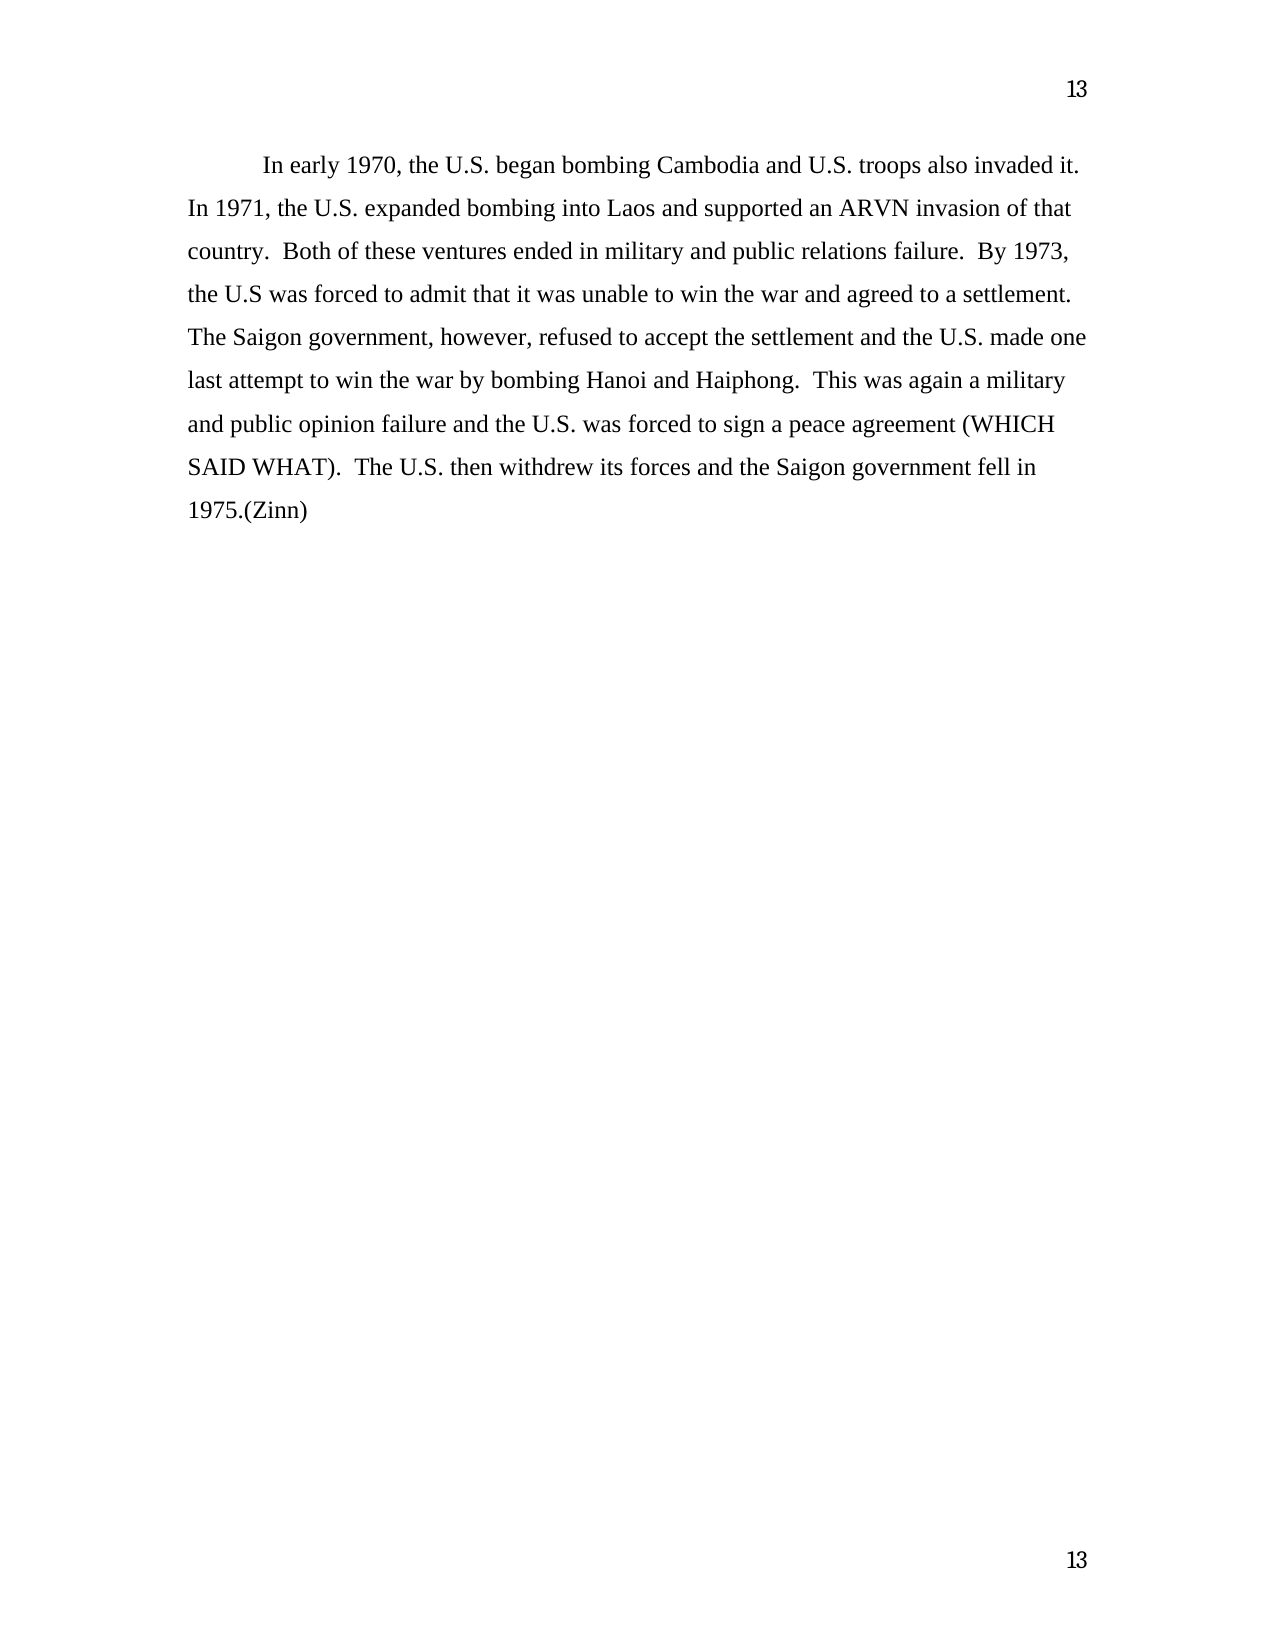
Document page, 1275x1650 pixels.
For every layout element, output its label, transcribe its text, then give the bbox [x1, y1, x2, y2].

text In early 1970, the began bombing and troops also invaded it. In 1971, the expanded bombing into and supported an ARVN invasion of that country. Both of these ventures ended in military and public relations failure. By 1973, the U.S was forced to admit that it was unable to win the war and agreed to a settlement. The Saigon government, however, refused to accept the settlement and the made one last attempt to win the war by bombing and . This was again a military and public opinion failure and e was forced to sign a peace agreement (WHICH SAID WHAT). The then withdrew its forces and the government fell in 1975.(Zinn) [187, 150, 1087, 524]
